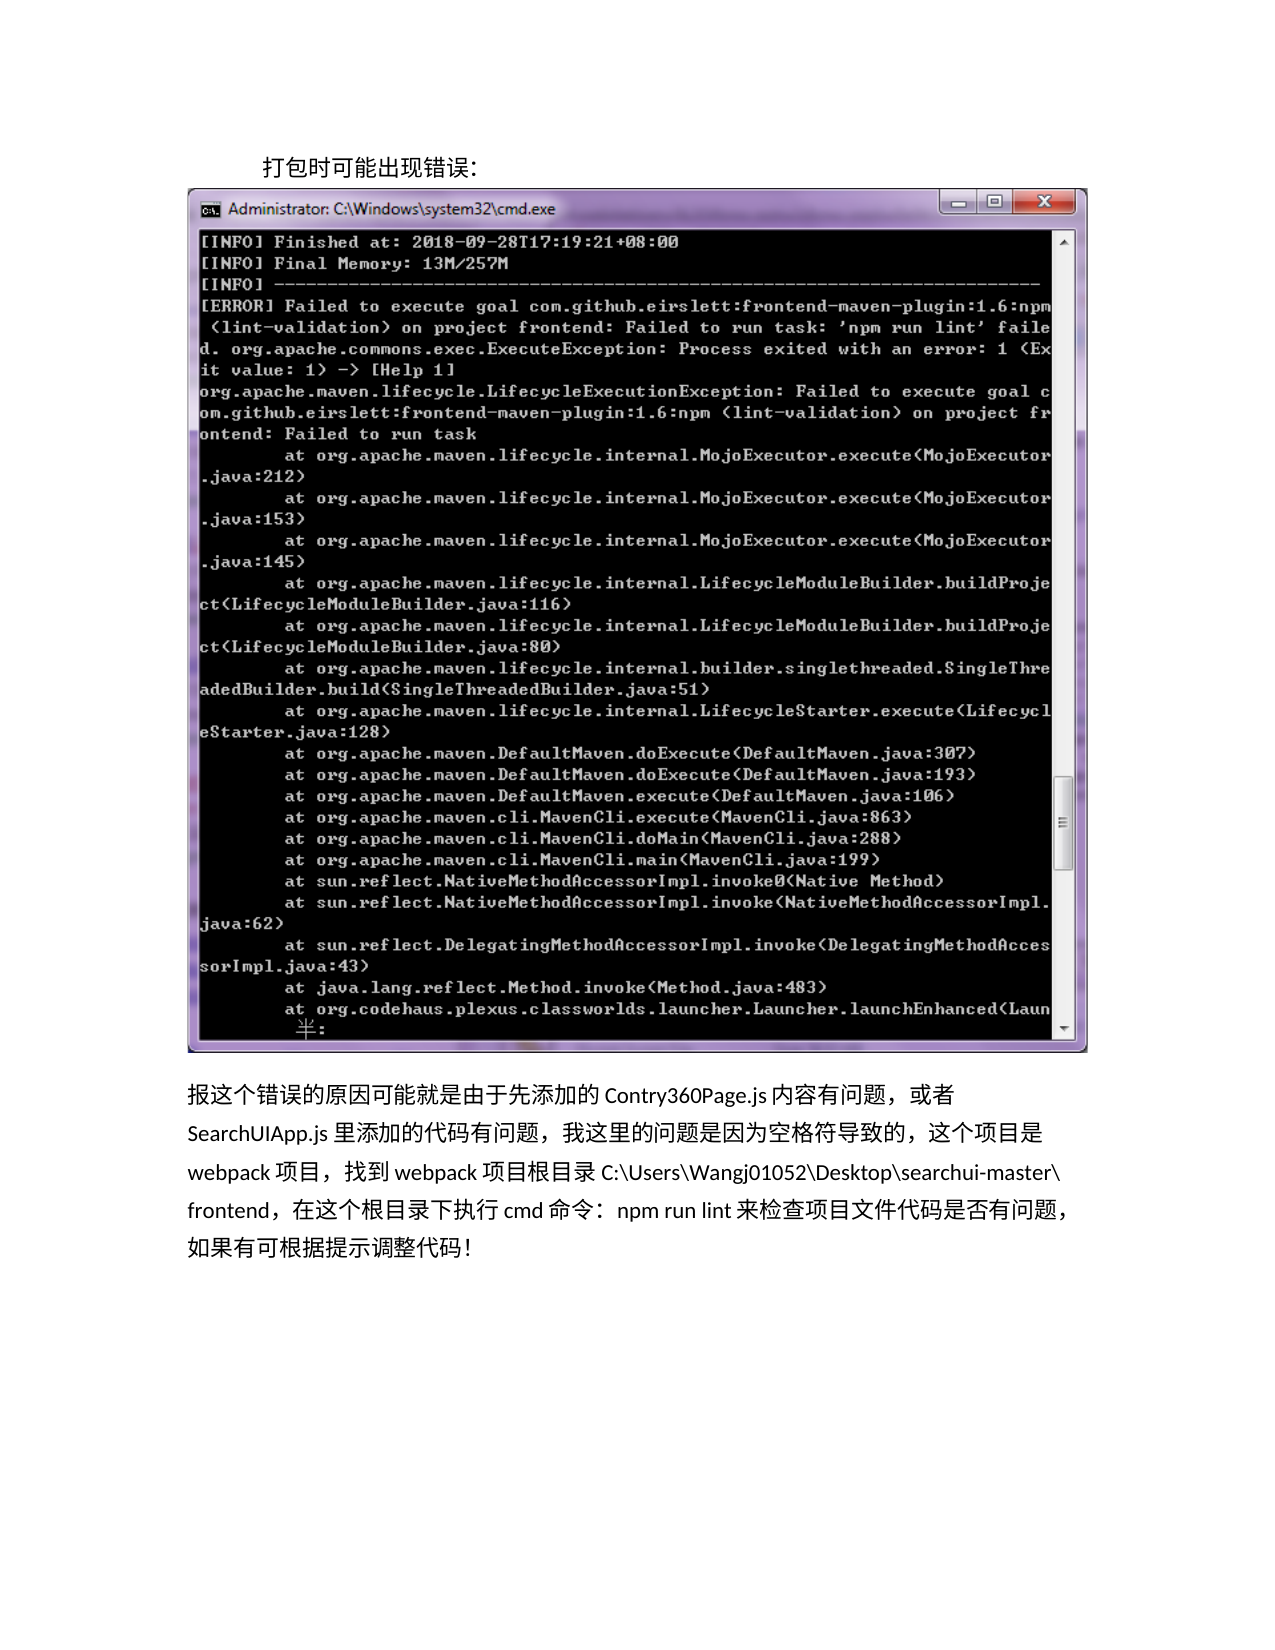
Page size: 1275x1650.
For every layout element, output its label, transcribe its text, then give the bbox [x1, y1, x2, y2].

text 打包时可能出现错误： [187, 150, 1087, 188]
text 报这个错误的原因可能就是由于先添加的Contry360Page.js内容有问题，或者SearchUIApp.js里添加的代码有问题，我这里的问题是因为空格符导致的，这个项目是webpack项目，找到webpack项目根目录C:\Users\Wangj01052\Desktop\searchui-master\frontend，在这个根目录下执行cmd命令：npm run lint来检查项目文件代码是否有问题，如果有可根据提示调整代码！ [187, 1077, 1087, 1263]
picture [187, 188, 1088, 1053]
